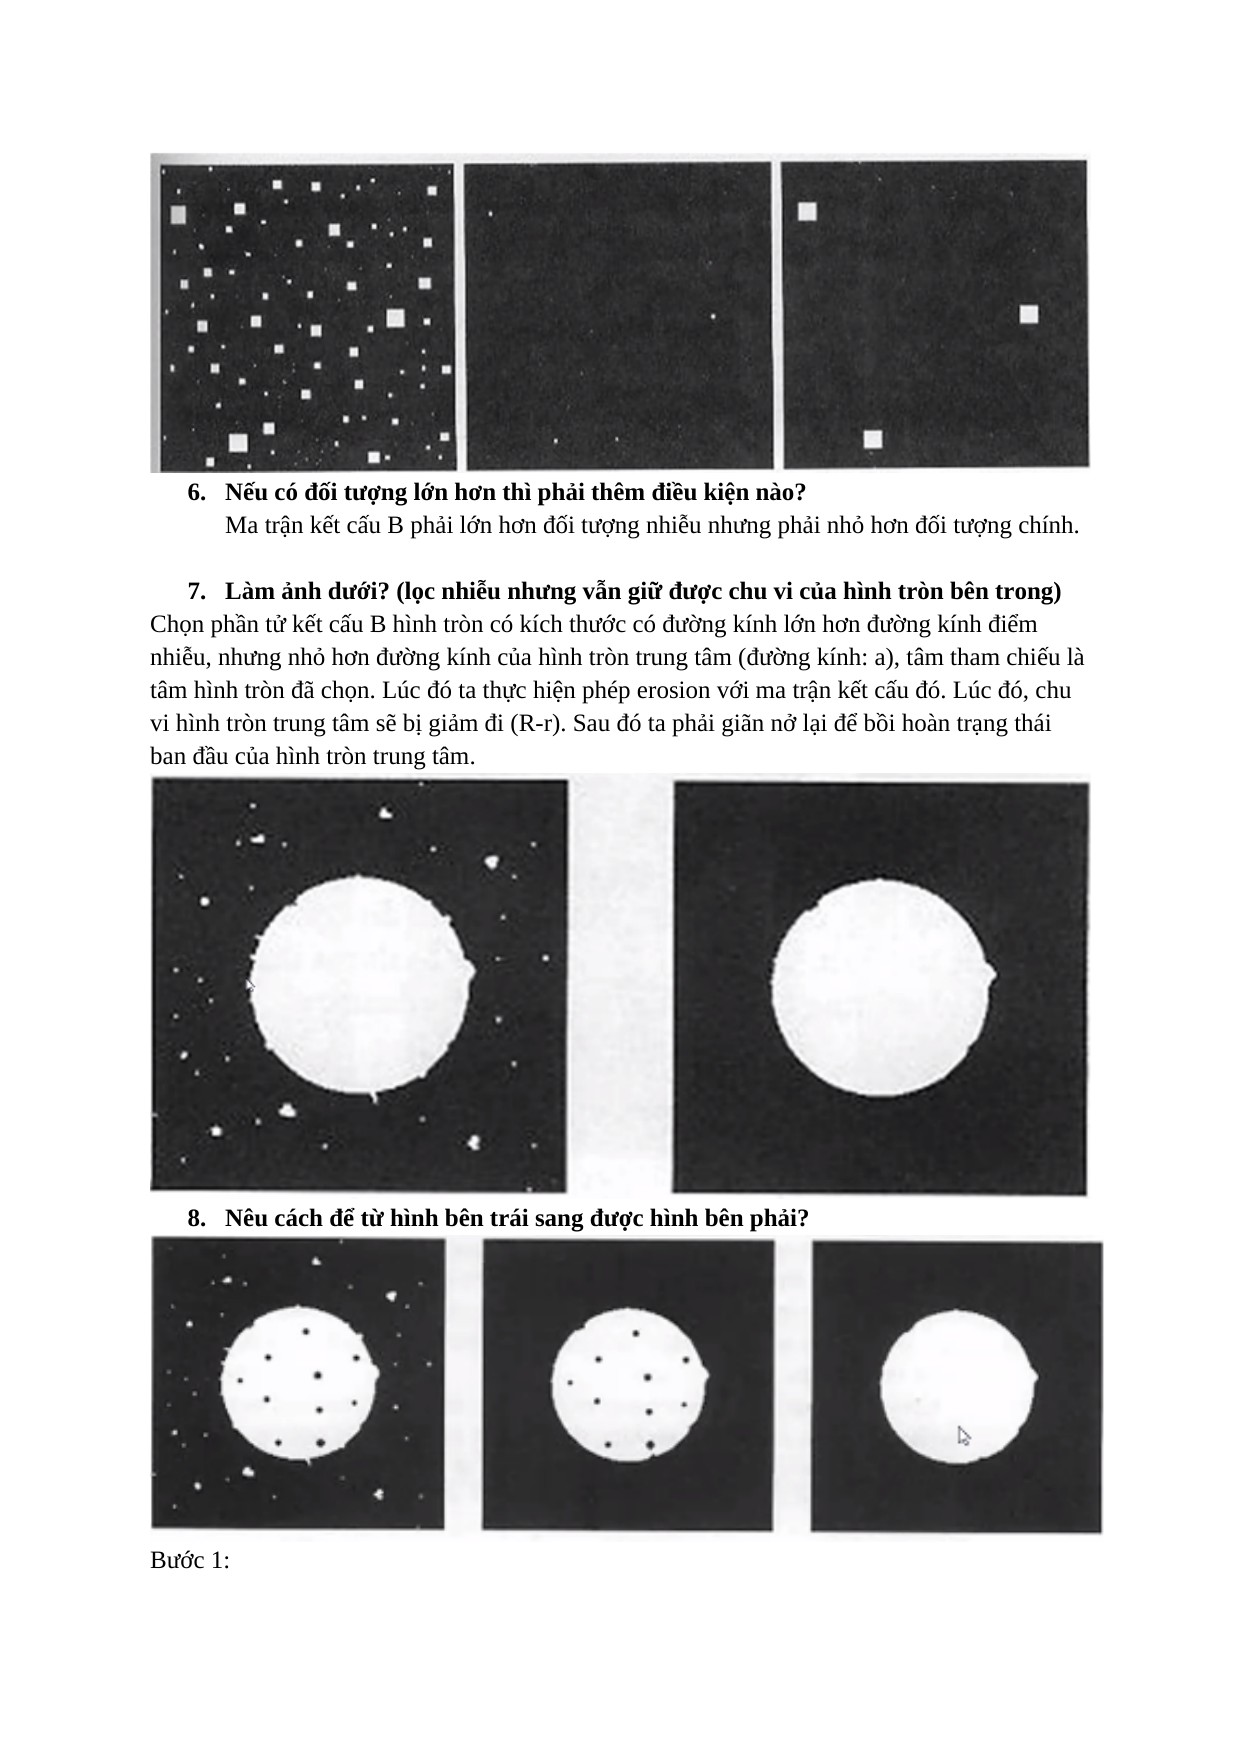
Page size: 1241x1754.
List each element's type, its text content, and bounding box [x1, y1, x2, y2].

text Chọn phần tử kết cấu B hình tròn có kích thước có đường kính lớn hơn đường kính điểm nhiễu, nhưng nhỏ hơn đường kính của hình tròn trung tâm (đường kính: a), tâm tham chiếu là tâm hình tròn đã chọn. Lúc đó ta thực hiện phép erosion với ma trận kết cấu đó. Lúc đó, chu vi hình tròn trung tâm sẽ bị giảm đi (R-r). Sau đó ta phải giãn nở lại để bồi hoàn trạng thái ban đầu của hình tròn trung tâm. [150, 609, 1090, 770]
picture [150, 1235, 1104, 1542]
picture [150, 150, 1091, 473]
picture [150, 773, 1091, 1199]
list Nếu có đối tượng lớn hơn thì phải thêm điều kiện nào? [187, 477, 1090, 506]
text Bước 1: [150, 1545, 1090, 1574]
text Ma trận kết cấu B phải lớn hơn đối tượng nhiễu nhưng phải nhỏ hơn đối tượng chính. [225, 510, 1090, 538]
list Làm ảnh dưới? (lọc nhiễu nhưng vẫn giữ được chu vi của hình tròn bên trong) [187, 576, 1090, 604]
list Nêu cách để từ hình bên trái sang được hình bên phải? [187, 1203, 1090, 1232]
